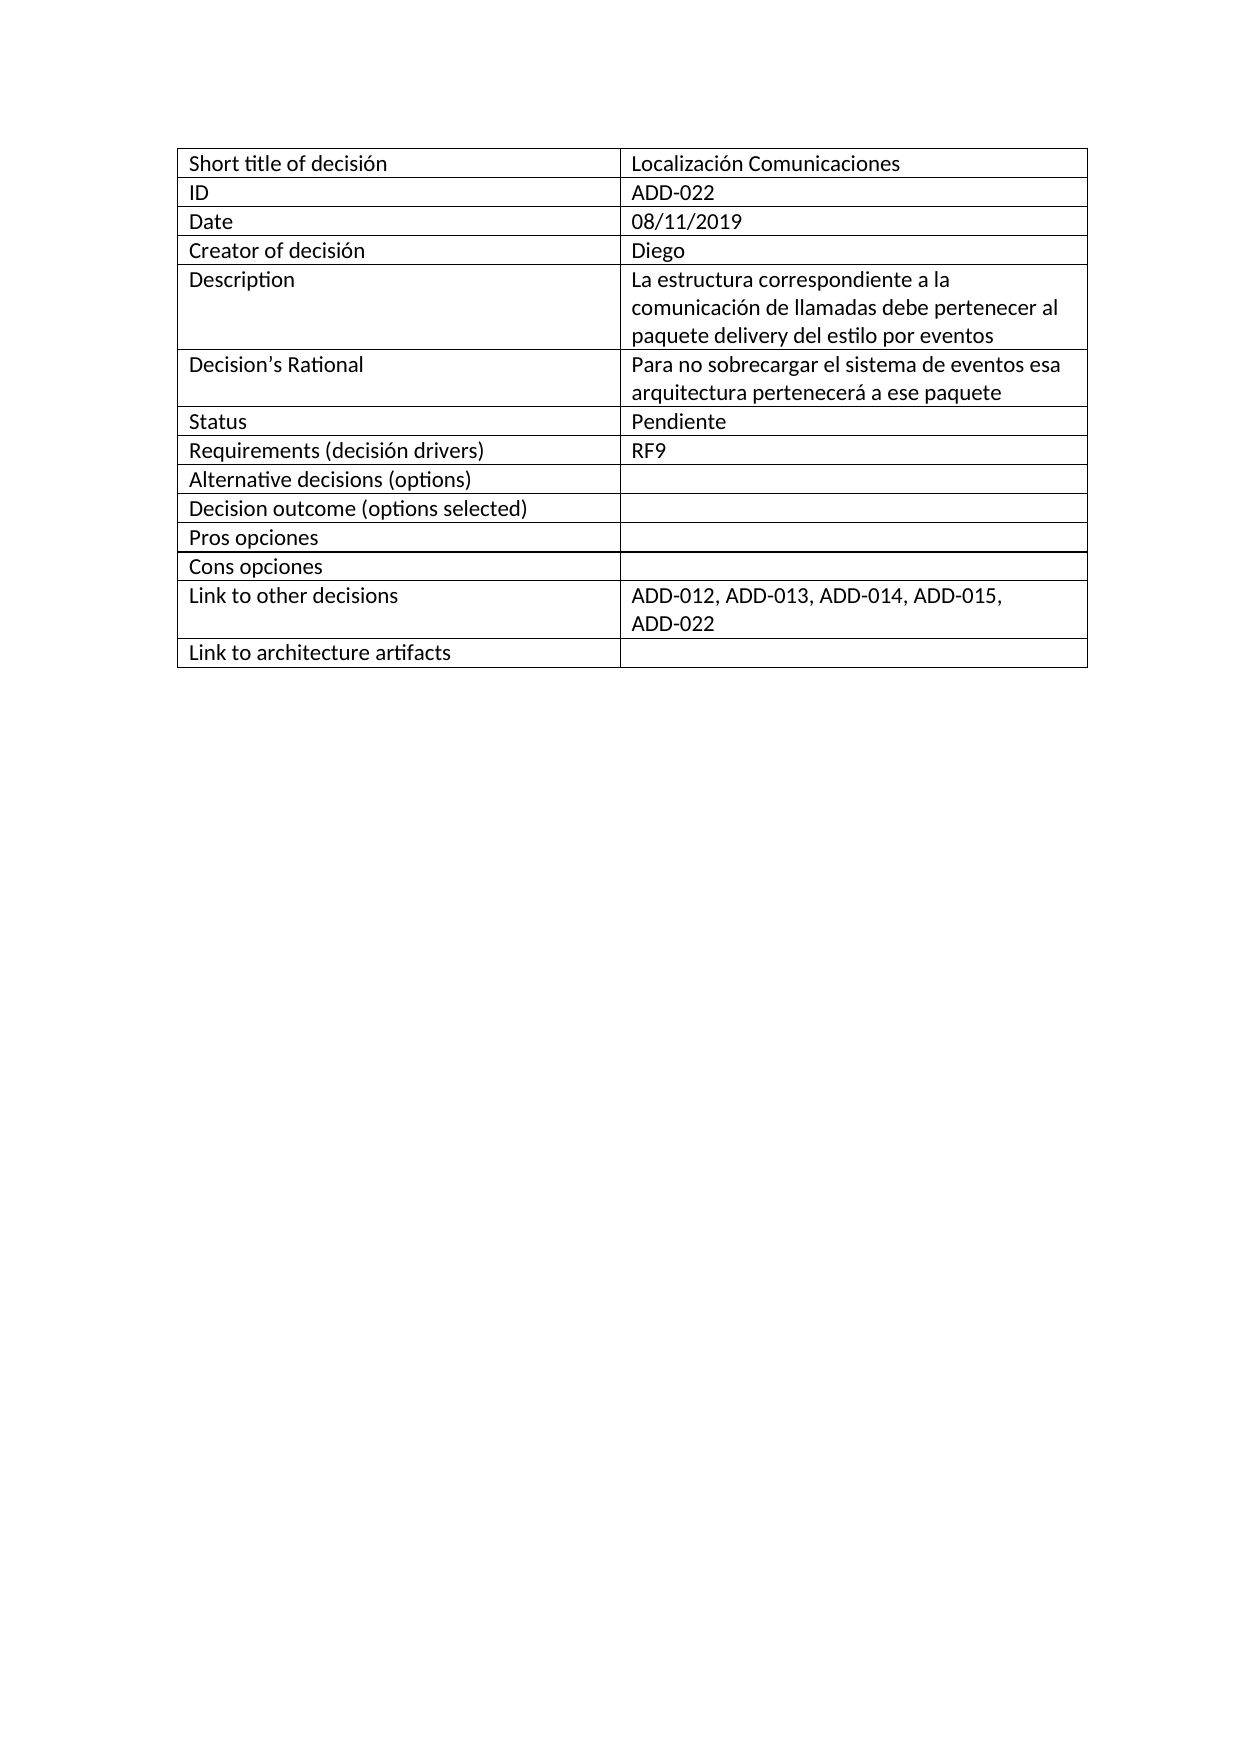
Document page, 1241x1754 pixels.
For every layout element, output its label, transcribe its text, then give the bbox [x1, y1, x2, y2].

table_cell La estructura correspondiente a la comunicación de llamadas debe pertenecer al paquete delivery del estilo por eventos [621, 265, 1087, 349]
table_cell [621, 523, 1087, 551]
table_cell Para no sobrecargar el sistema de eventos esa arquitectura pertenecerá a ese paquete [621, 350, 1087, 406]
table_header Short title of decisión [178, 149, 620, 177]
table_cell Alternative decisions (options) [178, 465, 620, 493]
table_cell Description [178, 265, 620, 349]
table_cell Link to other decisions [178, 581, 620, 637]
table_cell Creator of decisión [178, 236, 620, 264]
table_cell ID [178, 178, 620, 206]
table_cell [621, 494, 1087, 522]
table_cell Diego [621, 236, 1087, 264]
table_cell [621, 639, 1087, 667]
table_cell Decision’s Rational [178, 350, 620, 406]
table_cell [621, 465, 1087, 493]
table_cell ADD-022 [621, 178, 1087, 206]
table_cell Link to architecture artifacts [178, 639, 620, 667]
table_cell RF9 [621, 436, 1087, 464]
table_cell 08/11/2019 [621, 207, 1087, 235]
table_cell Pendiente [621, 407, 1087, 435]
table_cell Cons opciones [178, 553, 620, 580]
table_header Localización Comunicaciones [621, 149, 1087, 177]
table_cell Pros opciones [178, 523, 620, 551]
table_cell [621, 553, 1087, 580]
table_cell Requirements (decisión drivers) [178, 436, 620, 464]
table_cell Date [178, 207, 620, 235]
table_cell Status [178, 407, 620, 435]
table_cell ADD-012, ADD-013, ADD-014, ADD-015, ADD-022 [621, 581, 1087, 637]
table_cell Decision outcome (options selected) [178, 494, 620, 522]
